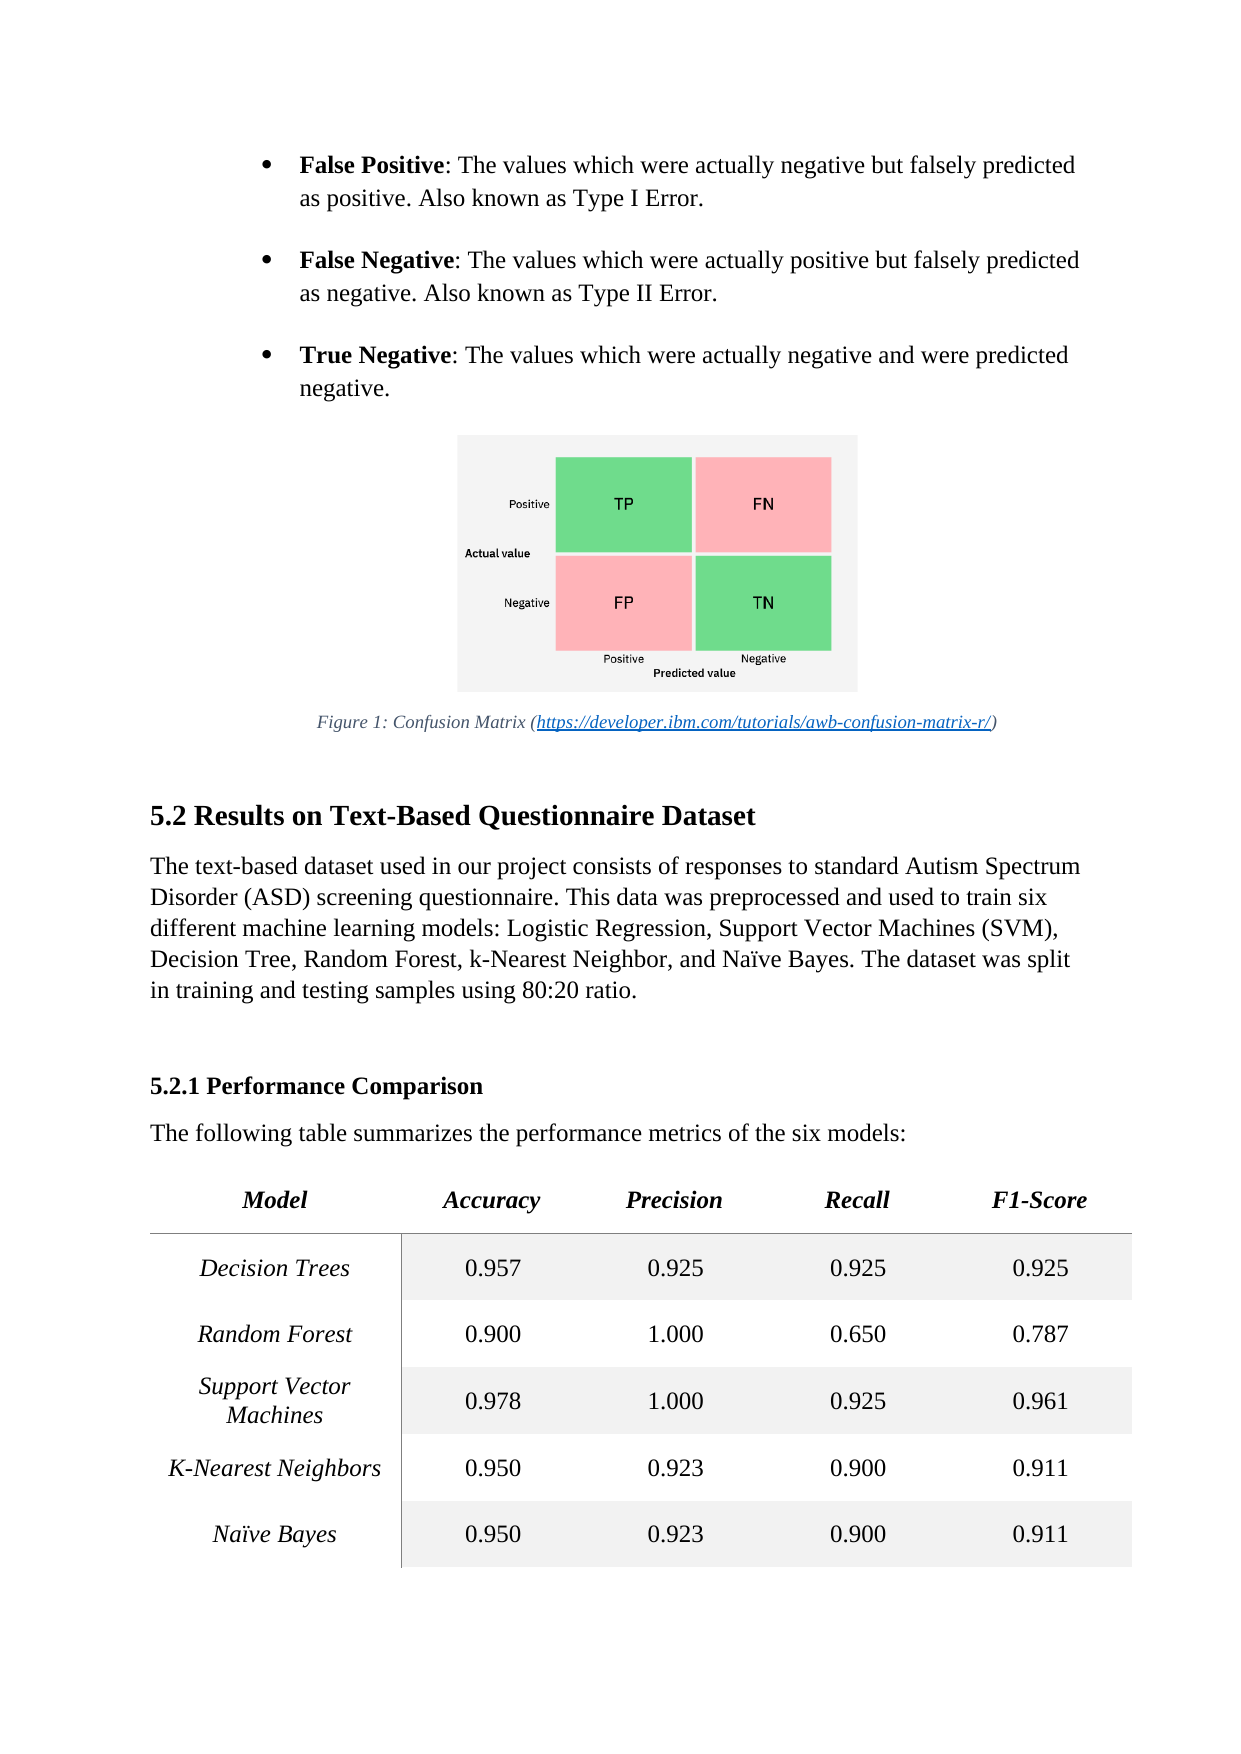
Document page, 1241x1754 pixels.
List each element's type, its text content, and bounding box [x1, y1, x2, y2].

table_cell 0.911 [949, 1434, 1132, 1501]
table_cell K-Nearest Neighbors [150, 1434, 401, 1501]
table_cell 1.000 [584, 1367, 767, 1434]
table_cell Naïve Bayes [150, 1501, 401, 1567]
table_cell Random Forest [150, 1300, 401, 1367]
table_cell 0.900 [767, 1501, 949, 1567]
text 5.2 Results on Text-Based Questionnaire Dataset [150, 798, 1090, 832]
table_cell 0.957 [402, 1234, 584, 1300]
table_cell 0.925 [584, 1234, 767, 1300]
table_cell 0.900 [767, 1434, 949, 1501]
table_cell 0.923 [584, 1501, 767, 1567]
table_cell 0.925 [767, 1234, 949, 1300]
text 5.2.1 Performance Comparison [150, 1071, 1090, 1099]
list False Negative: The values which were actually positive but falsely predicted as negative. Also known as Type II Error. [262, 245, 1090, 307]
table_cell 0.900 [402, 1300, 584, 1367]
picture [457, 435, 858, 692]
table_cell 1.000 [584, 1300, 767, 1367]
table_header Accuracy [402, 1166, 584, 1233]
text The following table summarizes the performance metrics of the six models: [150, 1118, 1090, 1147]
table_header F1-Score [949, 1166, 1132, 1233]
table_cell 0.950 [402, 1501, 584, 1567]
table_header Model [150, 1166, 402, 1233]
table_cell 0.950 [402, 1434, 584, 1501]
text The text-based dataset used in our project consists of responses to standard Autism Spectrum Disorder (ASD) screening questionnaire. This data was preprocessed and used to train six different machine learning models: Logistic Regression, Support Vector Machines (SVM), Decision Tree, Random Forest, k-Nearest Neighbor, and Naïve Bayes. The dataset was split in training and testing samples using 80:20 ratio. [150, 851, 1090, 1004]
table_cell 0.650 [767, 1300, 949, 1367]
list True Negative: The values which were actually negative and were predicted negative. [262, 340, 1090, 402]
list False Positive: The values which were actually negative but falsely predicted as positive. Also known as Type I Error. [262, 150, 1090, 212]
table_cell 0.787 [949, 1300, 1132, 1367]
table_cell 0.925 [767, 1367, 949, 1434]
table_header Recall [767, 1166, 949, 1233]
table_cell 0.911 [949, 1501, 1132, 1567]
table_header Precision [584, 1166, 767, 1233]
table_cell 0.923 [584, 1434, 767, 1501]
table_cell 0.925 [949, 1234, 1132, 1300]
table_cell Decision Trees [150, 1234, 401, 1300]
text Figure 1: Confusion Matrix (https://developer.ibm.com/tutorials/awb-confusion-matrix-r/) [150, 711, 1090, 732]
table_cell Support Vector Machines [150, 1367, 401, 1434]
table_cell 0.978 [402, 1367, 584, 1434]
table_cell 0.961 [949, 1367, 1132, 1434]
